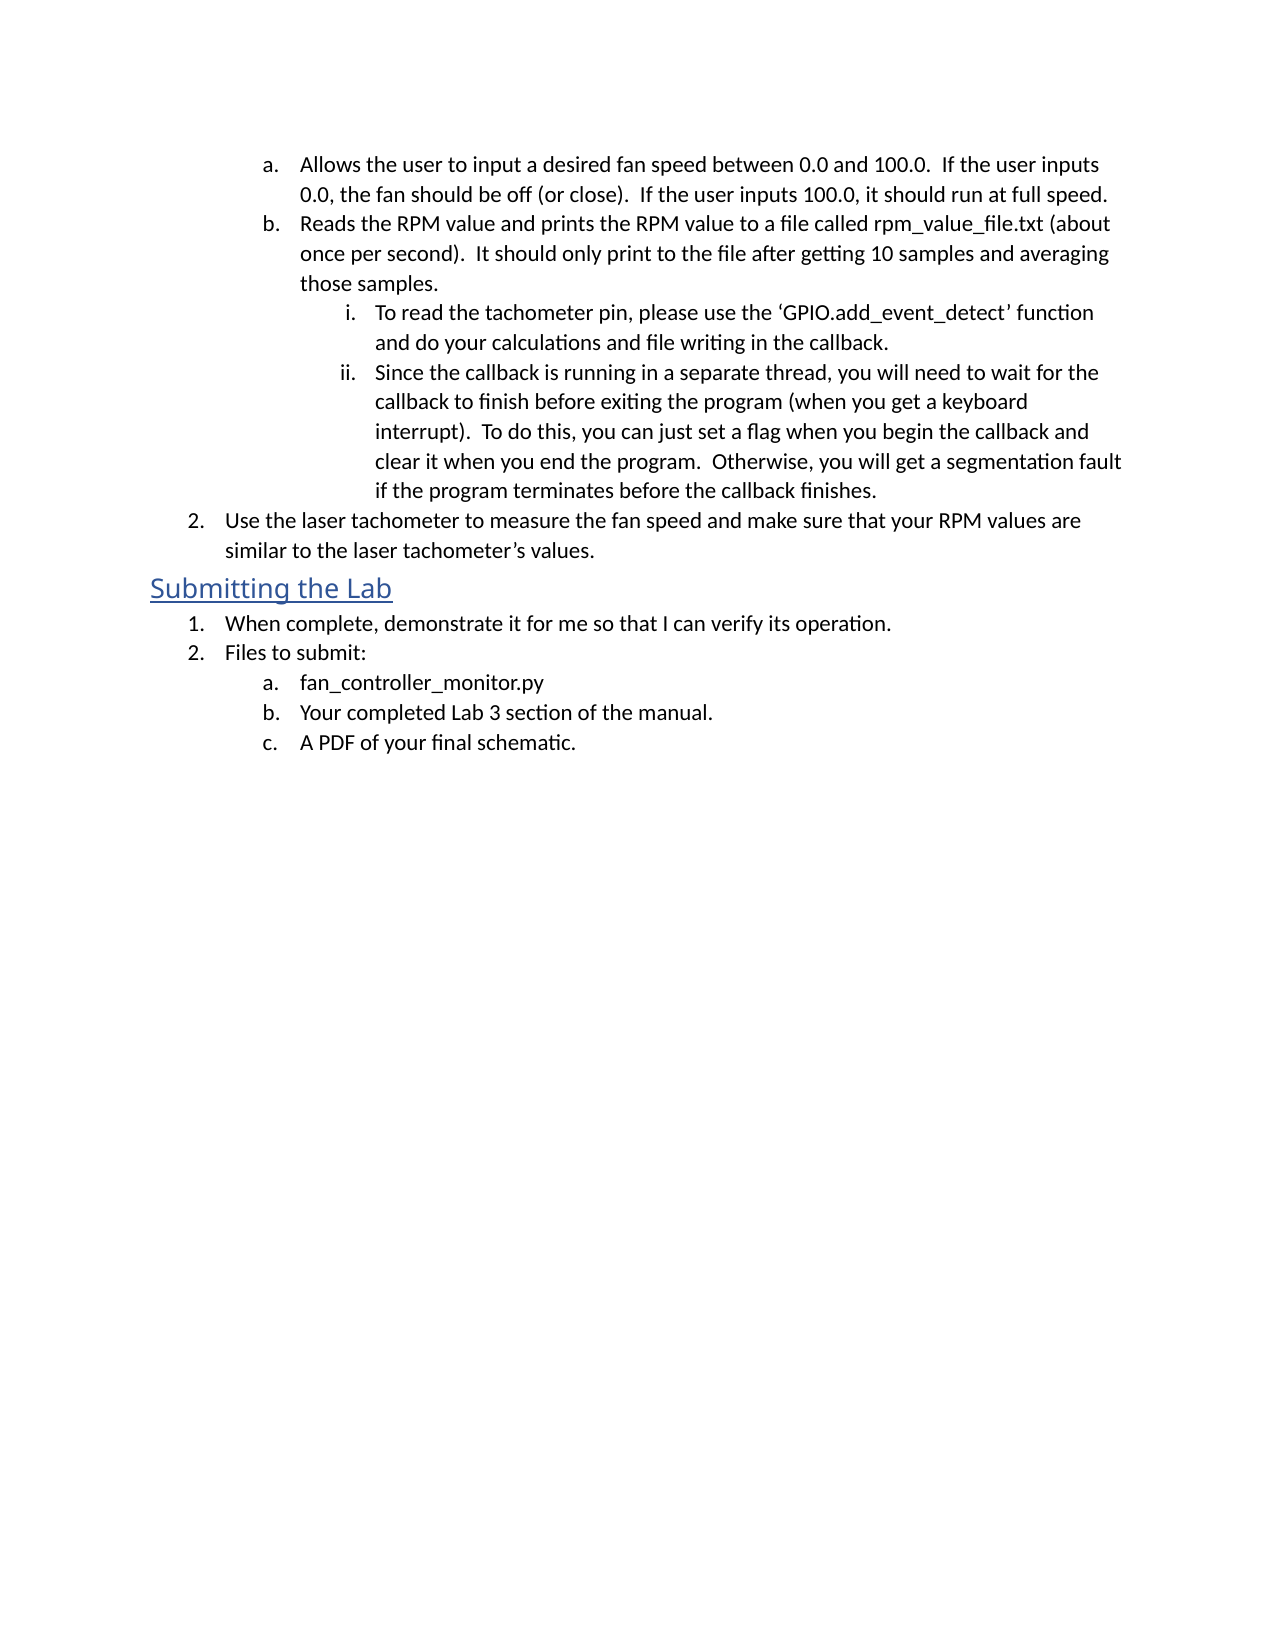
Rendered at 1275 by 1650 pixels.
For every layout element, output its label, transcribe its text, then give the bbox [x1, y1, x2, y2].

list Your completed Lab 3 section of the manual. [262, 698, 1125, 726]
list When complete, demonstrate it for me so that I can verify its operation. [187, 609, 1125, 637]
list Reads the RPM value and prints the RPM value to a file called rpm_value_file.txt (about once per second). It should only print to the file after getting 10 samples and averaging those samples. [262, 209, 1125, 297]
list fan_controller_monitor.py [262, 668, 1125, 696]
list Since the callback is running in a separate thread, you will need to wait for the callback to finish before exiting the program (when you get a keyboard interrupt). To do this, you can just set a flag when you begin the callback and clear it when you end the program. Otherwise, you will get a segmentation fault if the program terminates before the callback finishes. [356, 358, 1125, 504]
list Allows the user to input a desired fan speed between 0.0 and 100.0. If the user inputs 0.0, the fan should be off (or close). If the user inputs 100.0, it should run at full speed. [262, 150, 1125, 208]
list Use the laser tachometer to measure the fan speed and make sure that your RPM values are similar to the laser tachometer’s values. [187, 506, 1125, 564]
list Files to submit: [187, 638, 1125, 667]
list A PDF of your final schematic. [262, 728, 1125, 756]
list To read the tachometer pin, please use the ‘GPIO.add_event_detect’ function and do your calculations and file writing in the callback. [356, 298, 1125, 356]
text Submitting the Lab [150, 570, 1125, 607]
